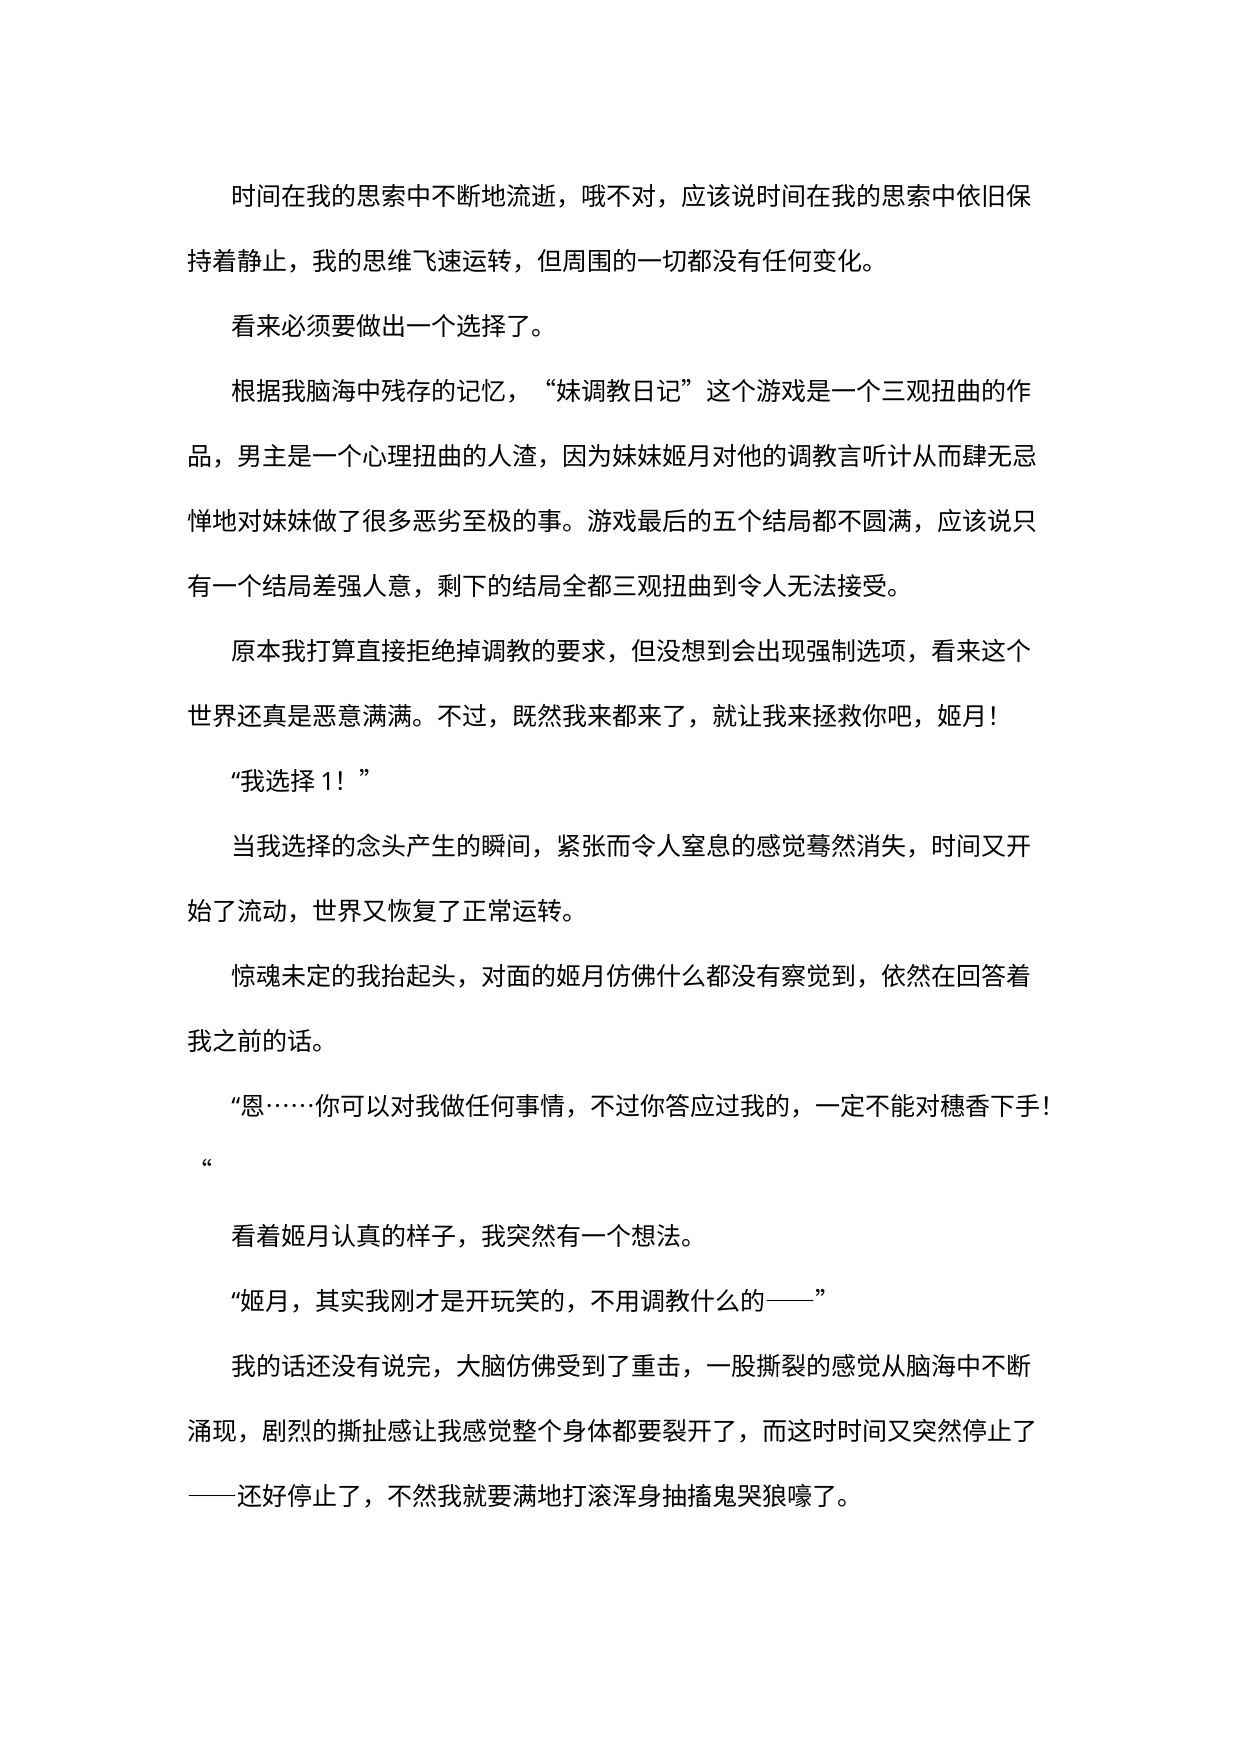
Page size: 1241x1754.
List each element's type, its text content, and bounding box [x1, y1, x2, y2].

text 我的话还没有说完，大脑仿佛受到了重击，一股撕裂的感觉从脑海中不断涌现，剧烈的撕扯感让我感觉整个身体都要裂开了，而这时时间又突然停止了——还好停止了，不然我就要满地打滚浑身抽搐鬼哭狼嚎了。 [187, 1332, 1053, 1527]
text “姬月，其实我刚才是开玩笑的，不用调教什么的——” [187, 1267, 1053, 1332]
text 看来必须要做出一个选择了。 [187, 292, 1053, 357]
text “恩……你可以对我做任何事情，不过你答应过我的，一定不能对穗香下手！“ [187, 1072, 1053, 1202]
text 原本我打算直接拒绝掉调教的要求，但没想到会出现强制选项，看来这个世界还真是恶意满满。不过，既然我来都来了，就让我来拯救你吧，姬月！ [187, 617, 1053, 747]
text 根据我脑海中残存的记忆，“妹调教日记”这个游戏是一个三观扭曲的作品，男主是一个心理扭曲的人渣，因为妹妹姬月对他的调教言听计从而肆无忌惮地对妹妹做了很多恶劣至极的事。游戏最后的五个结局都不圆满，应该说只有一个结局差强人意，剩下的结局全都三观扭曲到令人无法接受。 [187, 357, 1053, 617]
text 惊魂未定的我抬起头，对面的姬月仿佛什么都没有察觉到，依然在回答着我之前的话。 [187, 942, 1053, 1072]
text 时间在我的思索中不断地流逝，哦不对，应该说时间在我的思索中依旧保持着静止，我的思维飞速运转，但周围的一切都没有任何变化。 [187, 162, 1053, 292]
text “我选择1！” [187, 747, 1053, 812]
text 当我选择的念头产生的瞬间，紧张而令人窒息的感觉蓦然消失，时间又开始了流动，世界又恢复了正常运转。 [187, 812, 1053, 942]
text 看着姬月认真的样子，我突然有一个想法。 [187, 1202, 1053, 1267]
